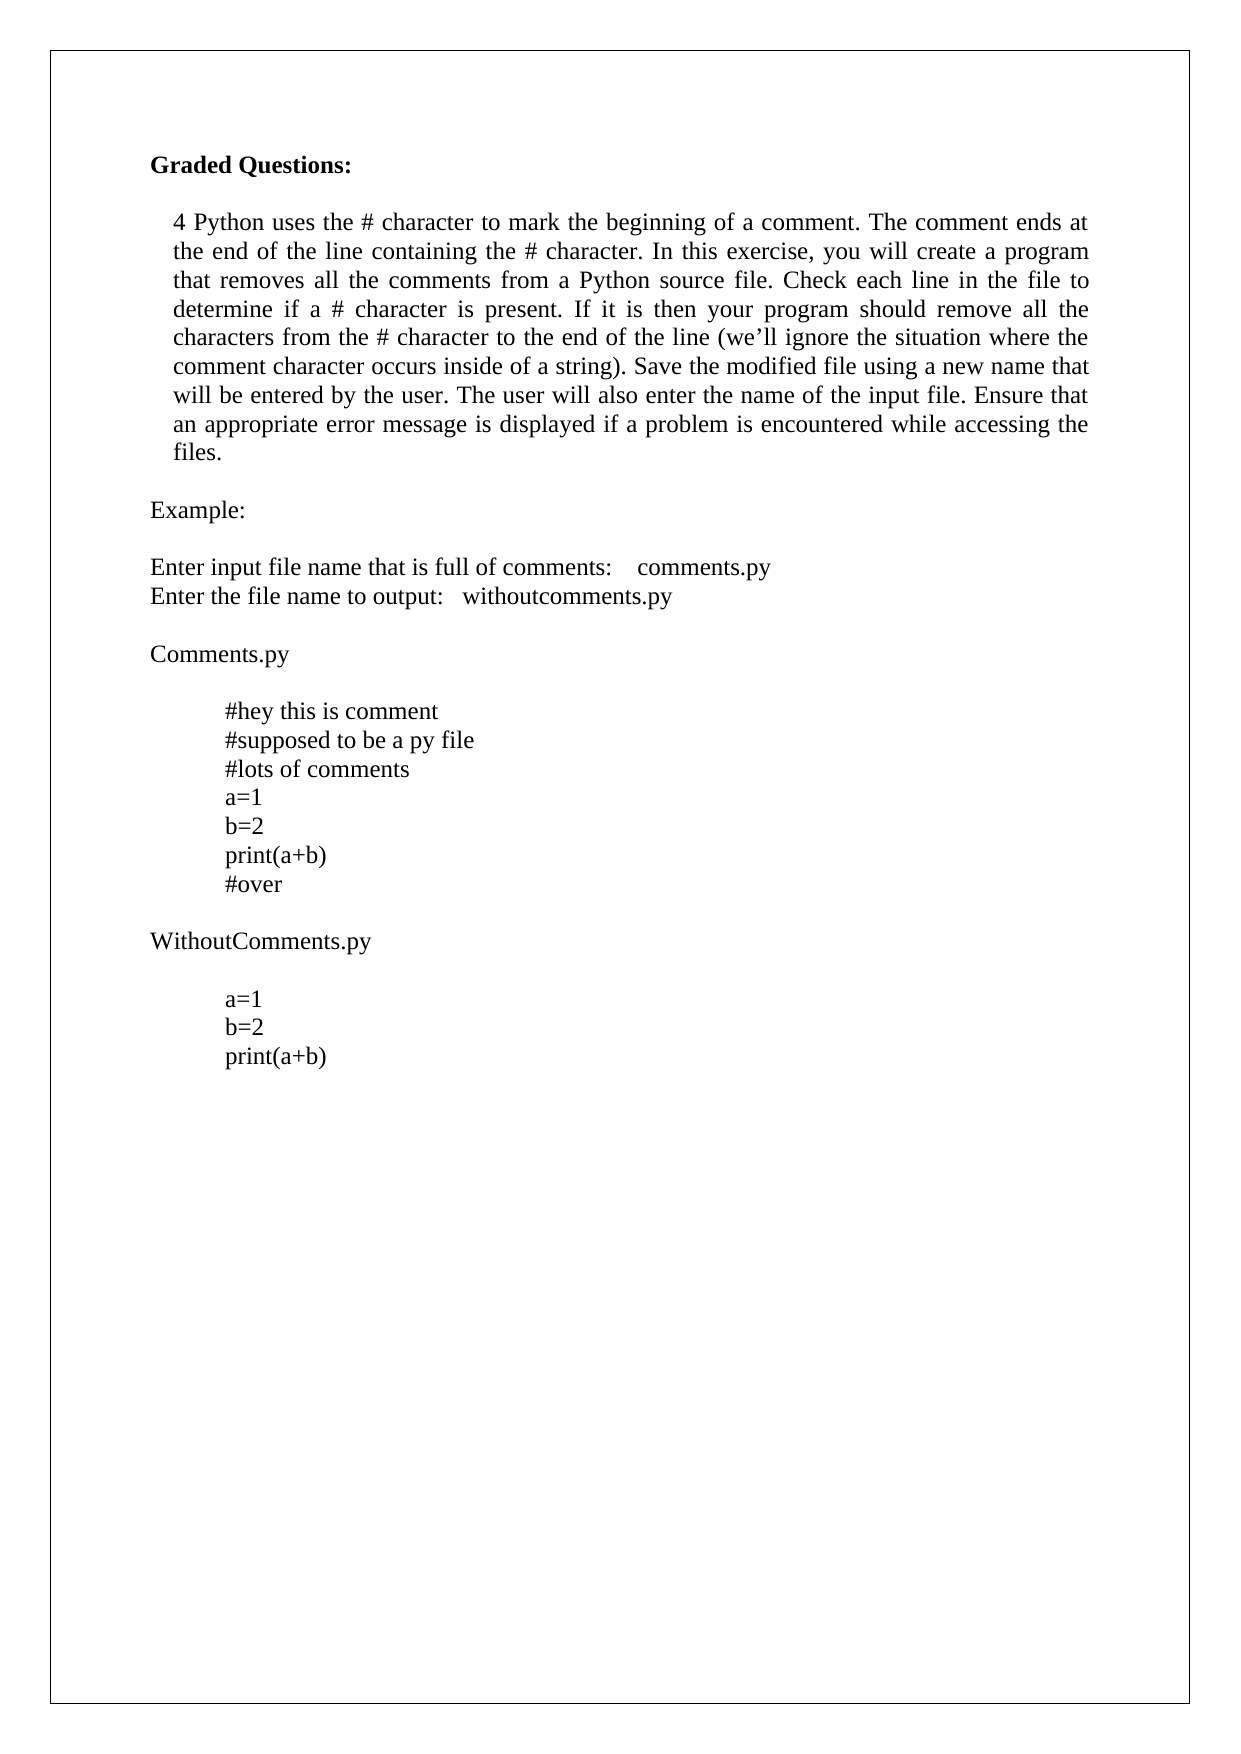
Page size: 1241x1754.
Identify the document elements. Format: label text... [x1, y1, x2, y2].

list #over [150, 869, 1090, 897]
list a=1 [225, 782, 1090, 811]
list b=2 [225, 811, 1090, 840]
list print(a+b) [225, 1041, 1090, 1070]
list b=2 [225, 1012, 1090, 1041]
text Graded Questions: [150, 150, 1090, 179]
list WithoutComments.py [150, 926, 1090, 955]
list Comments.py [150, 639, 1090, 667]
list Enter the file name to output: withoutcomments.py [150, 581, 1090, 610]
text 4 Python uses the # character to mark the beginning of a comment. The comment ends at the end of the line containing the # character. In this exercise, you will create a program that removes all the comments from a Python source file. Check each line in the file to determine if a # character is present. If it is then your program should remove all the characters from the # character to the end of the line (we’ll ignore the situation where the comment character occurs inside of a string). Save the modified file using a new name that will be entered by the user. The user will also enter the name of the input file. Ensure that an appropriate error message is displayed if a problem is encountered while accessing the files. [173, 207, 1090, 466]
list Example: [150, 495, 1090, 524]
list #lots of comments [225, 754, 1090, 782]
list #supposed to be a py file [225, 725, 1090, 754]
text Enter input file name that is full of comments: comments.py [150, 552, 1090, 581]
text a=1 [150, 984, 1090, 1012]
list print(a+b) [225, 840, 1090, 869]
list #hey this is comment [225, 696, 1090, 725]
